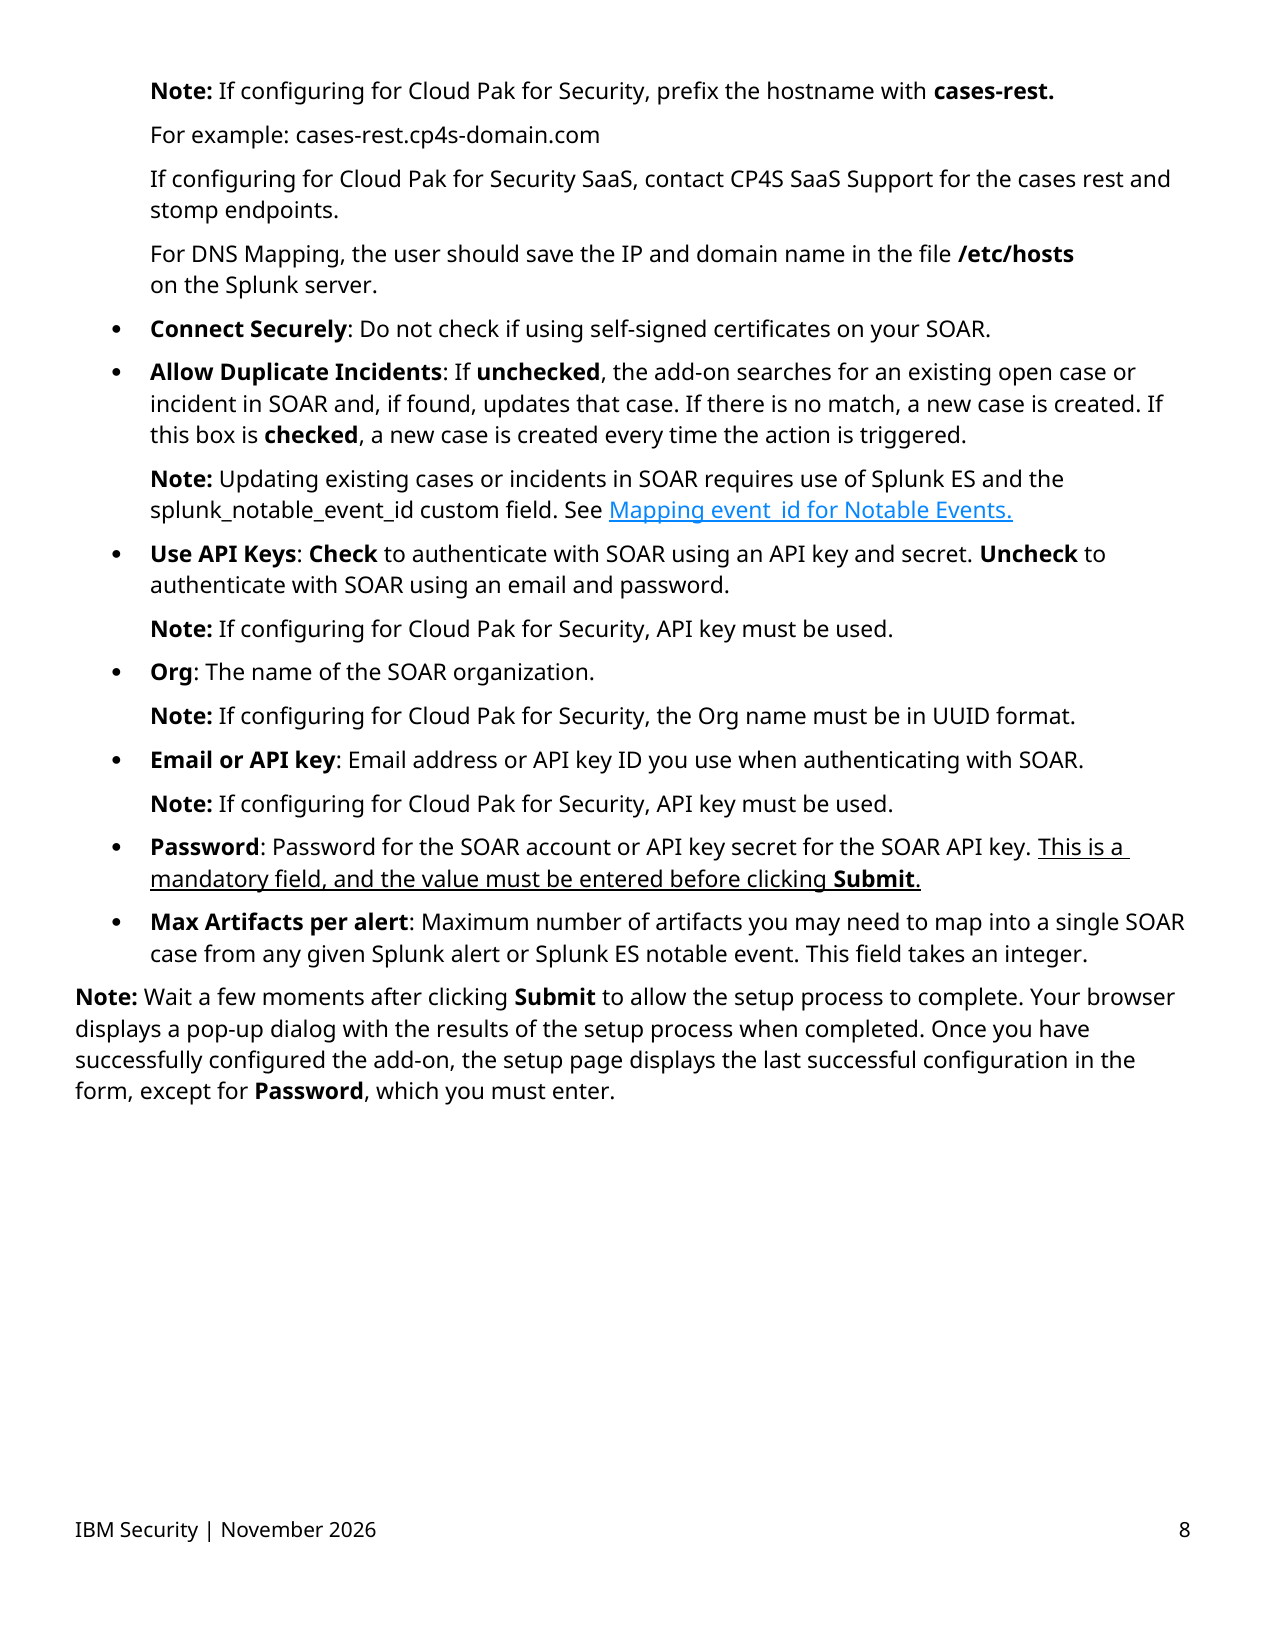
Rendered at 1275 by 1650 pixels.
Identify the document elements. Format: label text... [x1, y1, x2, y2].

text Note: Wait a few moments after clicking Submit to allow the setup process to complete. Your browser displays a pop-up dialog with the results of the setup process when completed. Once you have successfully configured the add-on, the setup page displays the last successful configuration in the form, except for Password, which you must enter. [75, 981, 1200, 1106]
list Use API Keys: Check to authenticate with SOAR using an API key and secret. Uncheck to authenticate with SOAR using an email and password. [112, 537, 1200, 600]
list Email or API key: Email address or API key ID you use when authenticating with SOAR. [112, 744, 1200, 775]
list Connect Securely: Do not check if using self-signed certificates on your SOAR. [112, 312, 1200, 344]
list Max Artifacts per alert: Maximum number of artifacts you may need to map into a single SOAR case from any given Splunk alert or Splunk ES notable event. This field takes an integer. [112, 906, 1200, 969]
text For DNS Mapping, the user should save the IP and domain name in the file /etc/hosts on the Splunk server. [150, 237, 1200, 300]
text Note: If configuring for Cloud Pak for Security, API key must be used. [75, 787, 1200, 819]
text For example: cases-rest.cp4s-domain.com [75, 119, 1200, 150]
list Password: Password for the SOAR account or API key secret for the SOAR API key. This is a mandatory field, and the value must be entered before clicking Submit. [112, 831, 1200, 894]
text Note: If configuring for Cloud Pak for Security, the Org name must be in UUID format. [75, 700, 1200, 731]
list Org: The name of the SOAR organization. [112, 656, 1200, 687]
text If configuring for Cloud Pak for Security SaaS, contact CP4S SaaS Support for the cases rest and stomp endpoints. [150, 162, 1200, 225]
text Note: If configuring for Cloud Pak for Security, API key must be used. [75, 612, 1200, 644]
list Allow Duplicate Incidents: If unchecked, the add-on searches for an existing open case or incident in SOAR and, if found, updates that case. If there is no match, a new case is created. If this box is checked, a new case is created every time the action is triggered. [112, 356, 1200, 450]
text Note: If configuring for Cloud Pak for Security, prefix the hostname with cases-rest. [75, 75, 1200, 106]
text Note: Updating existing cases or incidents in SOAR requires use of Splunk ES and the splunk_notable_event_id custom field. See Mapping event_id for Notable Events. [150, 462, 1200, 525]
